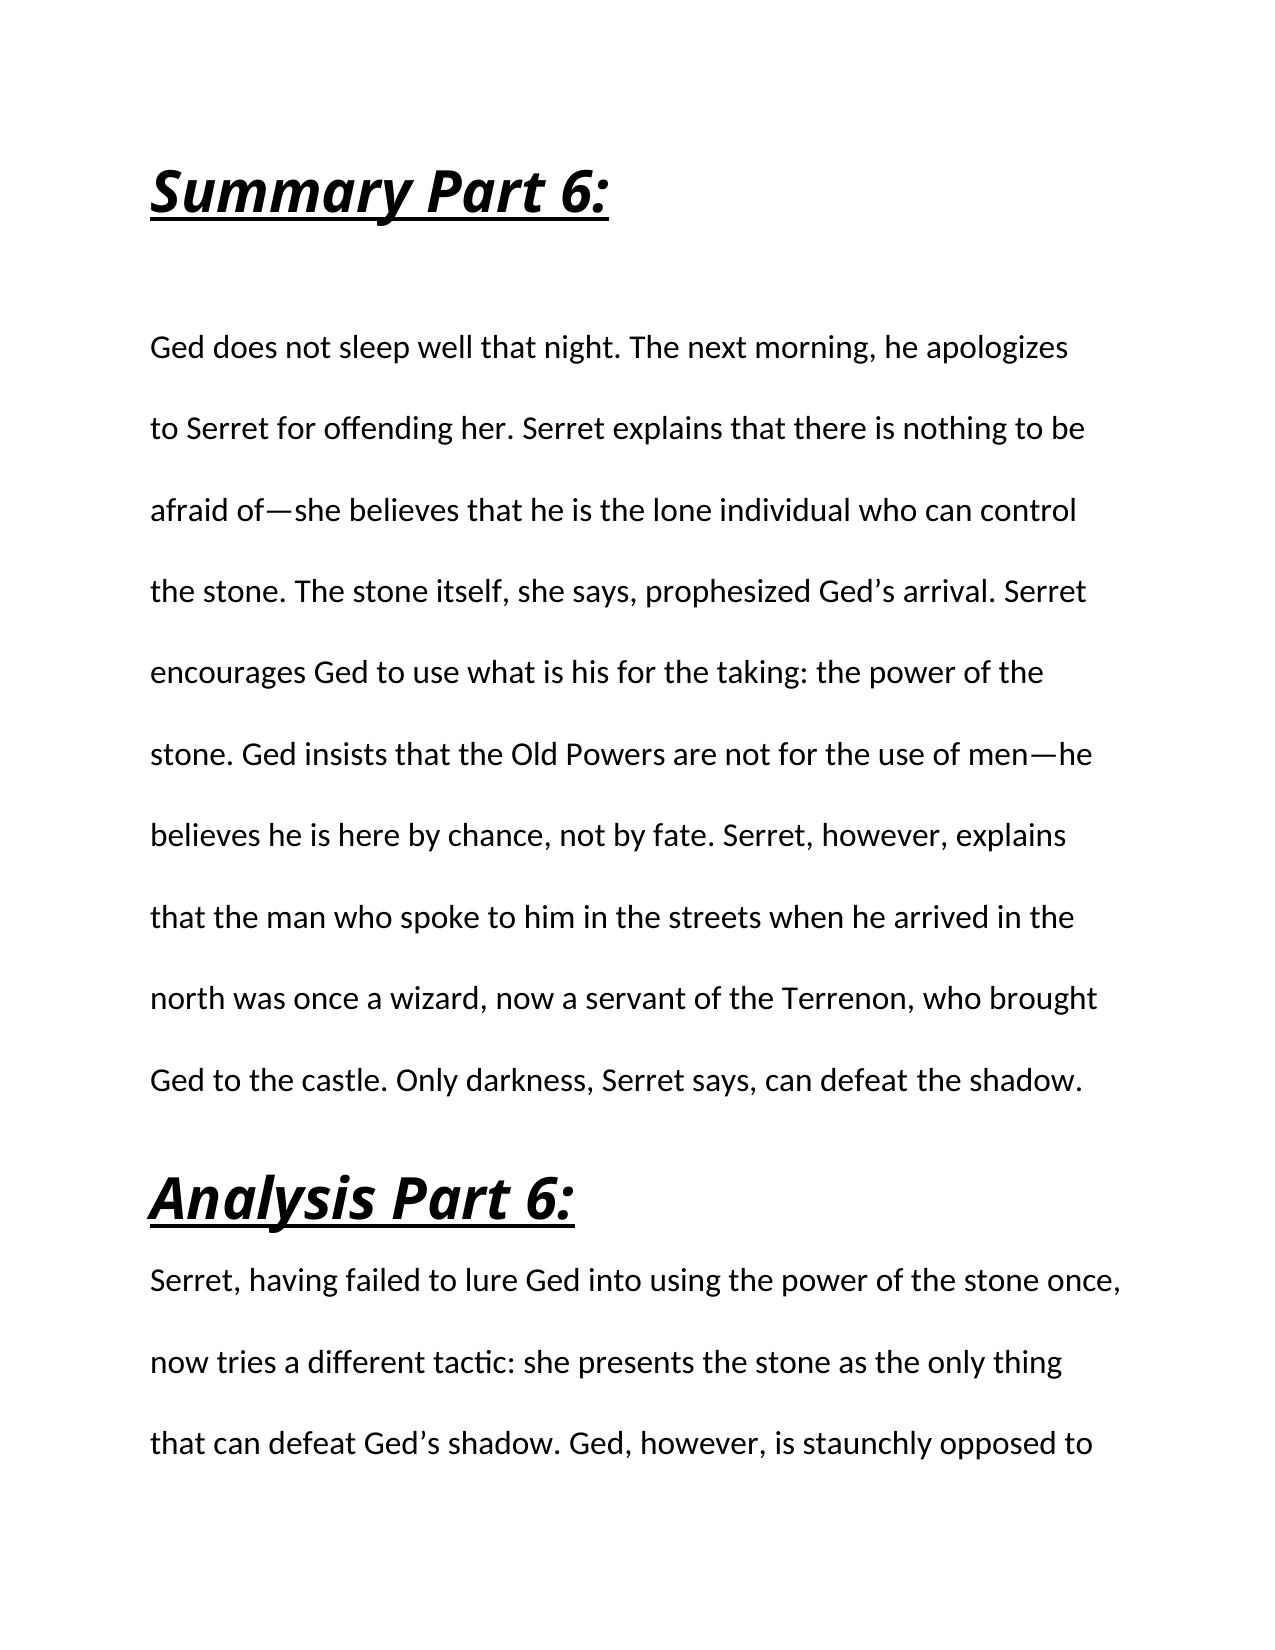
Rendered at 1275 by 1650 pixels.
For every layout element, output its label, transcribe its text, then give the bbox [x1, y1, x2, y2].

text Summary Part 6: [150, 150, 1125, 229]
text Ged does not sleep well that night. The next morning, he apologizes to Serret for offending her. Serret explains that there is nothing to be afraid of—she believes that he is the lone individual who can control the stone. The stone itself, she says, prophesized Ged’s arrival. Serret encourages Ged to use what is his for the taking: the power of the stone. Ged insists that the Old Powers are not for the use of men—he believes he is here by chance, not by fate. Serret, however, explains that the man who spoke to him in the streets when he arrived in the north was once a wizard, now a servant of the Terrenon, who brought Ged to the castle. Only darkness, Serret says, can defeat the shadow. [150, 326, 1125, 1099]
text Analysis Part 6: [150, 1157, 1125, 1236]
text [150, 1259, 1125, 1463]
